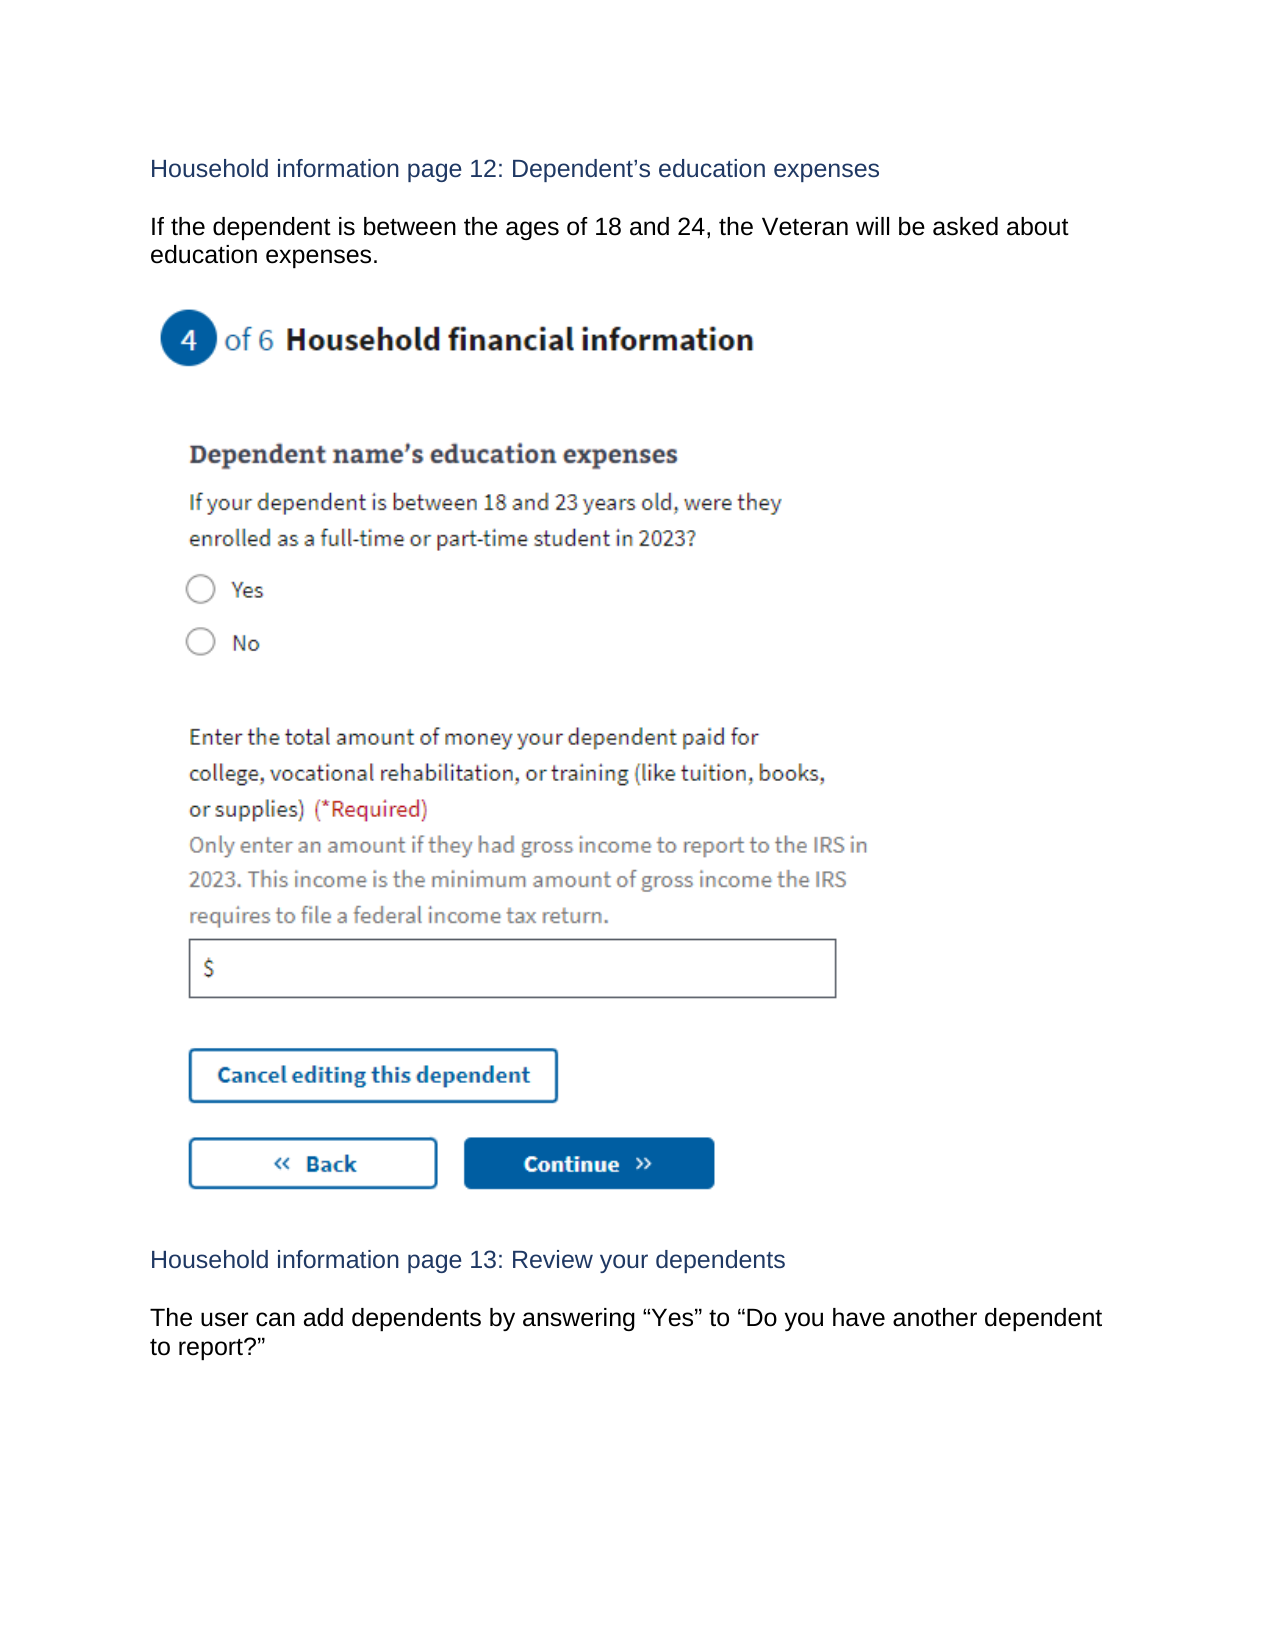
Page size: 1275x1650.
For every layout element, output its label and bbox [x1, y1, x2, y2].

picture [150, 299, 904, 1205]
